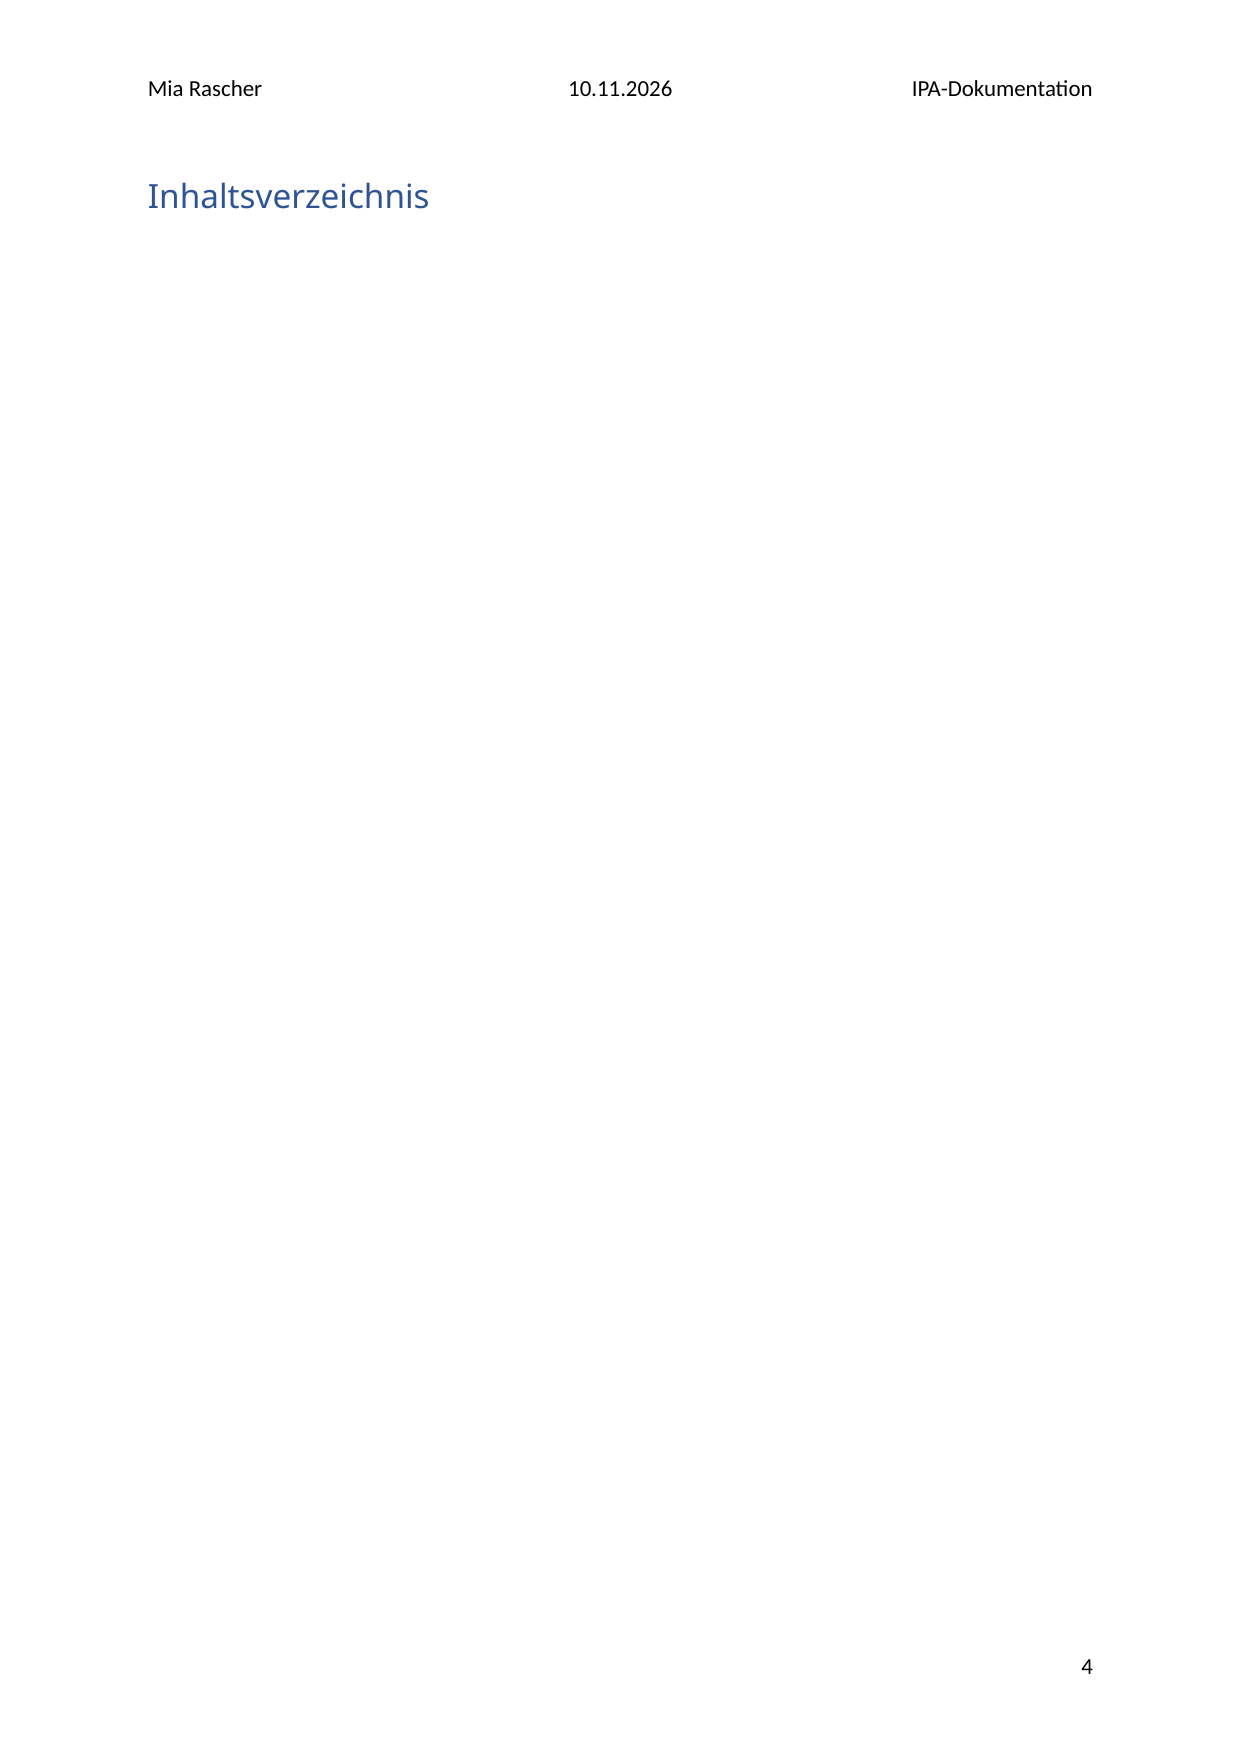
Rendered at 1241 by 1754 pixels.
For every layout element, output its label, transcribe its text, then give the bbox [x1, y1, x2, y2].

subtitle Inhaltsverzeichnis [148, 173, 1093, 218]
